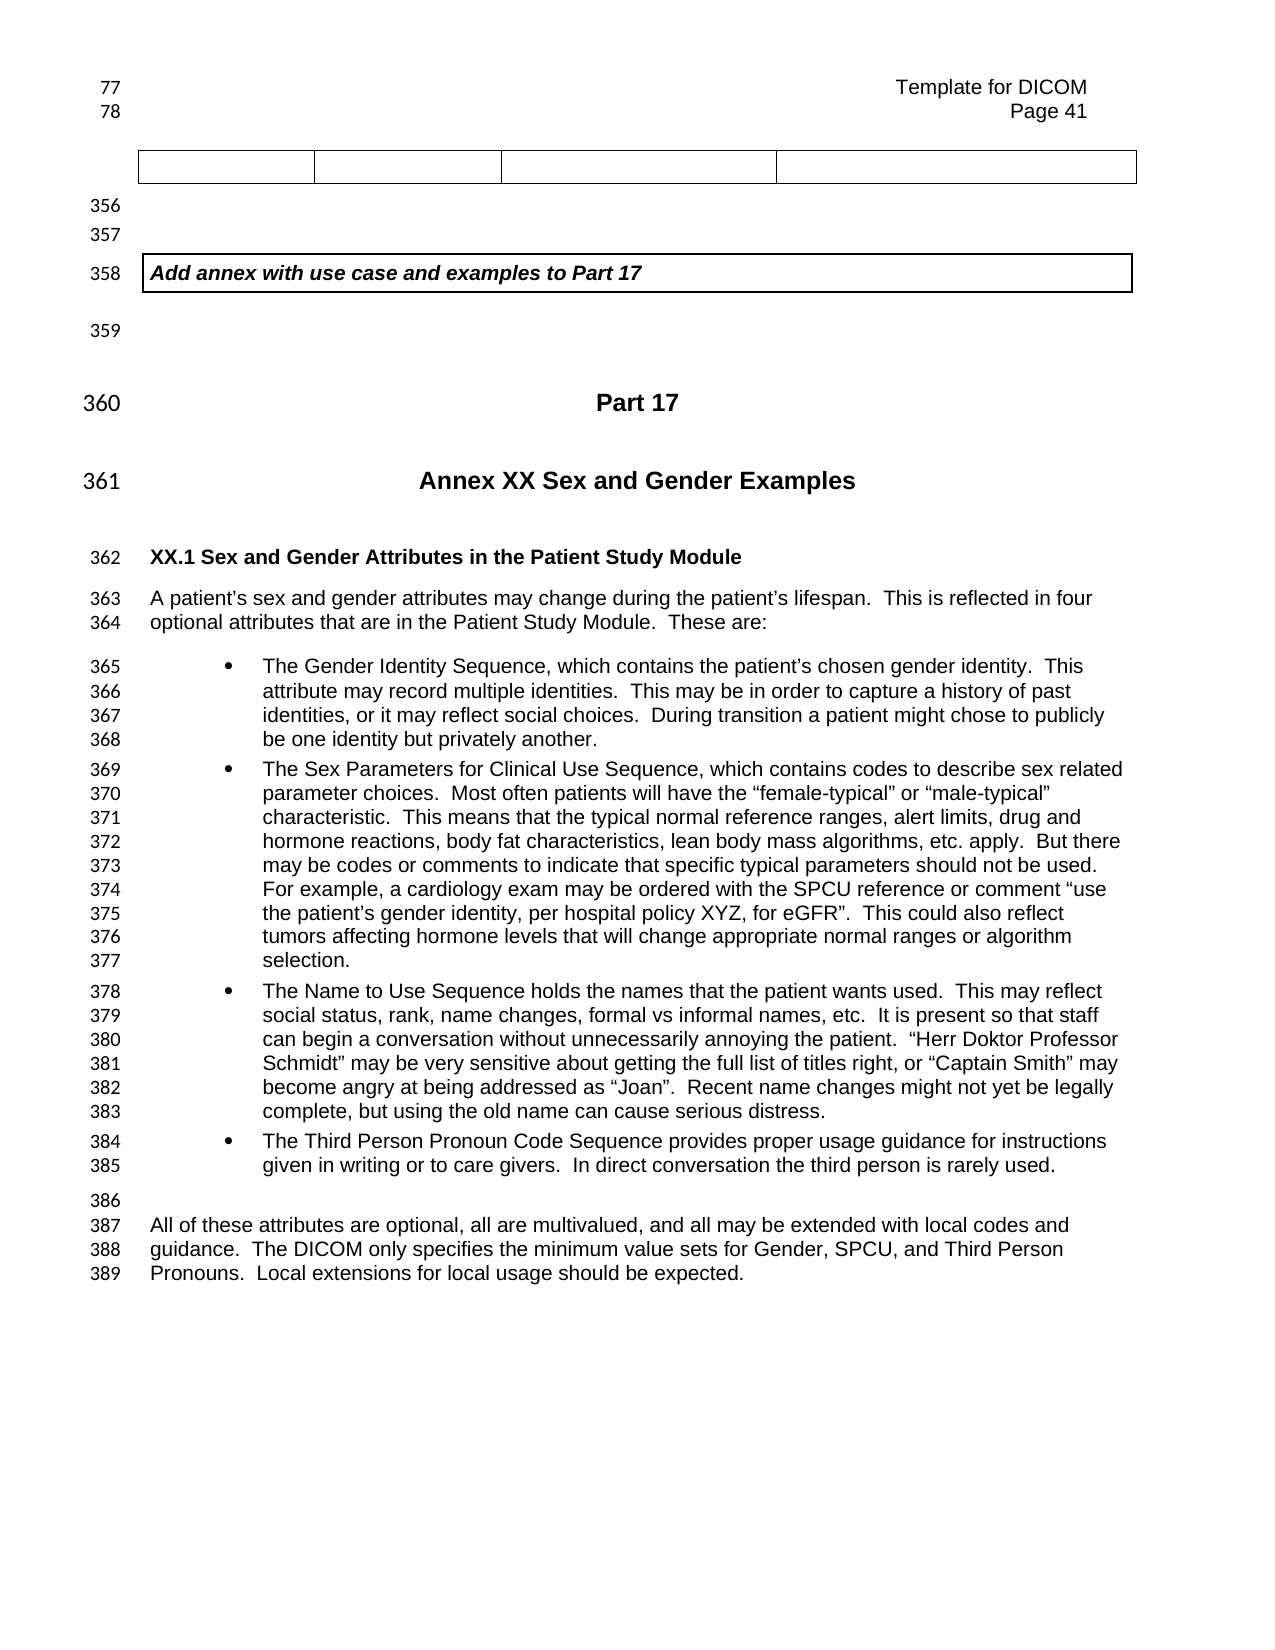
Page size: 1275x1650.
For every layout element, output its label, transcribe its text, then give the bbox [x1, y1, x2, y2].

list The Name to Use Sequence holds the names that the patient wants used. This may reflect social status, rank, name changes, formal vs informal names, etc. It is present so that staff can begin a conversation without unnecessarily annoying the patient. “Herr Doktor Professor Schmidt” may be very sensitive about getting the full list of titles right, or “Captain Smith” may become angry at being addressed as “Joan”. Recent name changes might not yet be legally complete, but using the old name can cause serious distress. [225, 978, 1125, 1122]
list The Sex Parameters for Clinical Use Sequence, which contains codes to describe sex related parameter choices. Most often patients will have the “female-typical” or “male-typical” characteristic. This means that the typical normal reference ranges, alert limits, drug and hormone reactions, body fat characteristics, lean body mass algorithms, etc. apply. But there may be codes or comments to indicate that specific typical parameters should not be used. For example, a cardiology exam may be ordered with the SPCU reference or comment “use the patient’s gender identity, per hospital policy XYZ, for eGFR”. This could also reflect tumors affecting hormone levels that will change appropriate normal ranges or algorithm selection. [225, 757, 1125, 972]
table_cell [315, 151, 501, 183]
subtitle XX.1 Sex and Gender Attributes in the Patient Study Module [150, 545, 1125, 569]
text A patient’s sex and gender attributes may change during the patient’s lifespan. This is reflected in four optional attributes that are in the Patient Study Module. These are: [150, 586, 1125, 633]
text Add annex with use case and examples to Part 17 [144, 255, 1131, 291]
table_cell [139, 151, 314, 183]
subtitle Part 17 [150, 387, 1125, 416]
list The Third Person Pronoun Code Sequence provides proper usage guidance for instructions given in writing or to care givers. In direct conversation the third person is rarely used. [225, 1129, 1125, 1177]
subtitle Annex XX Sex and Gender Examples [150, 466, 1125, 495]
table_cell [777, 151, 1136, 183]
text All of these attributes are optional, all are multivalued, and all may be extended with local codes and guidance. The DICOM only specifies the minimum value sets for Gender, SPCU, and Third Person Pronouns. Local extensions for local usage should be expected. [150, 1213, 1125, 1285]
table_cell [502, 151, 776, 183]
list The Gender Identity Sequence, which contains the patient’s chosen gender identity. This attribute may record multiple identities. This may be in order to capture a history of past identities, or it may reflect social choices. During transition a patient might chose to publicly be one identity but privately another. [225, 654, 1125, 750]
